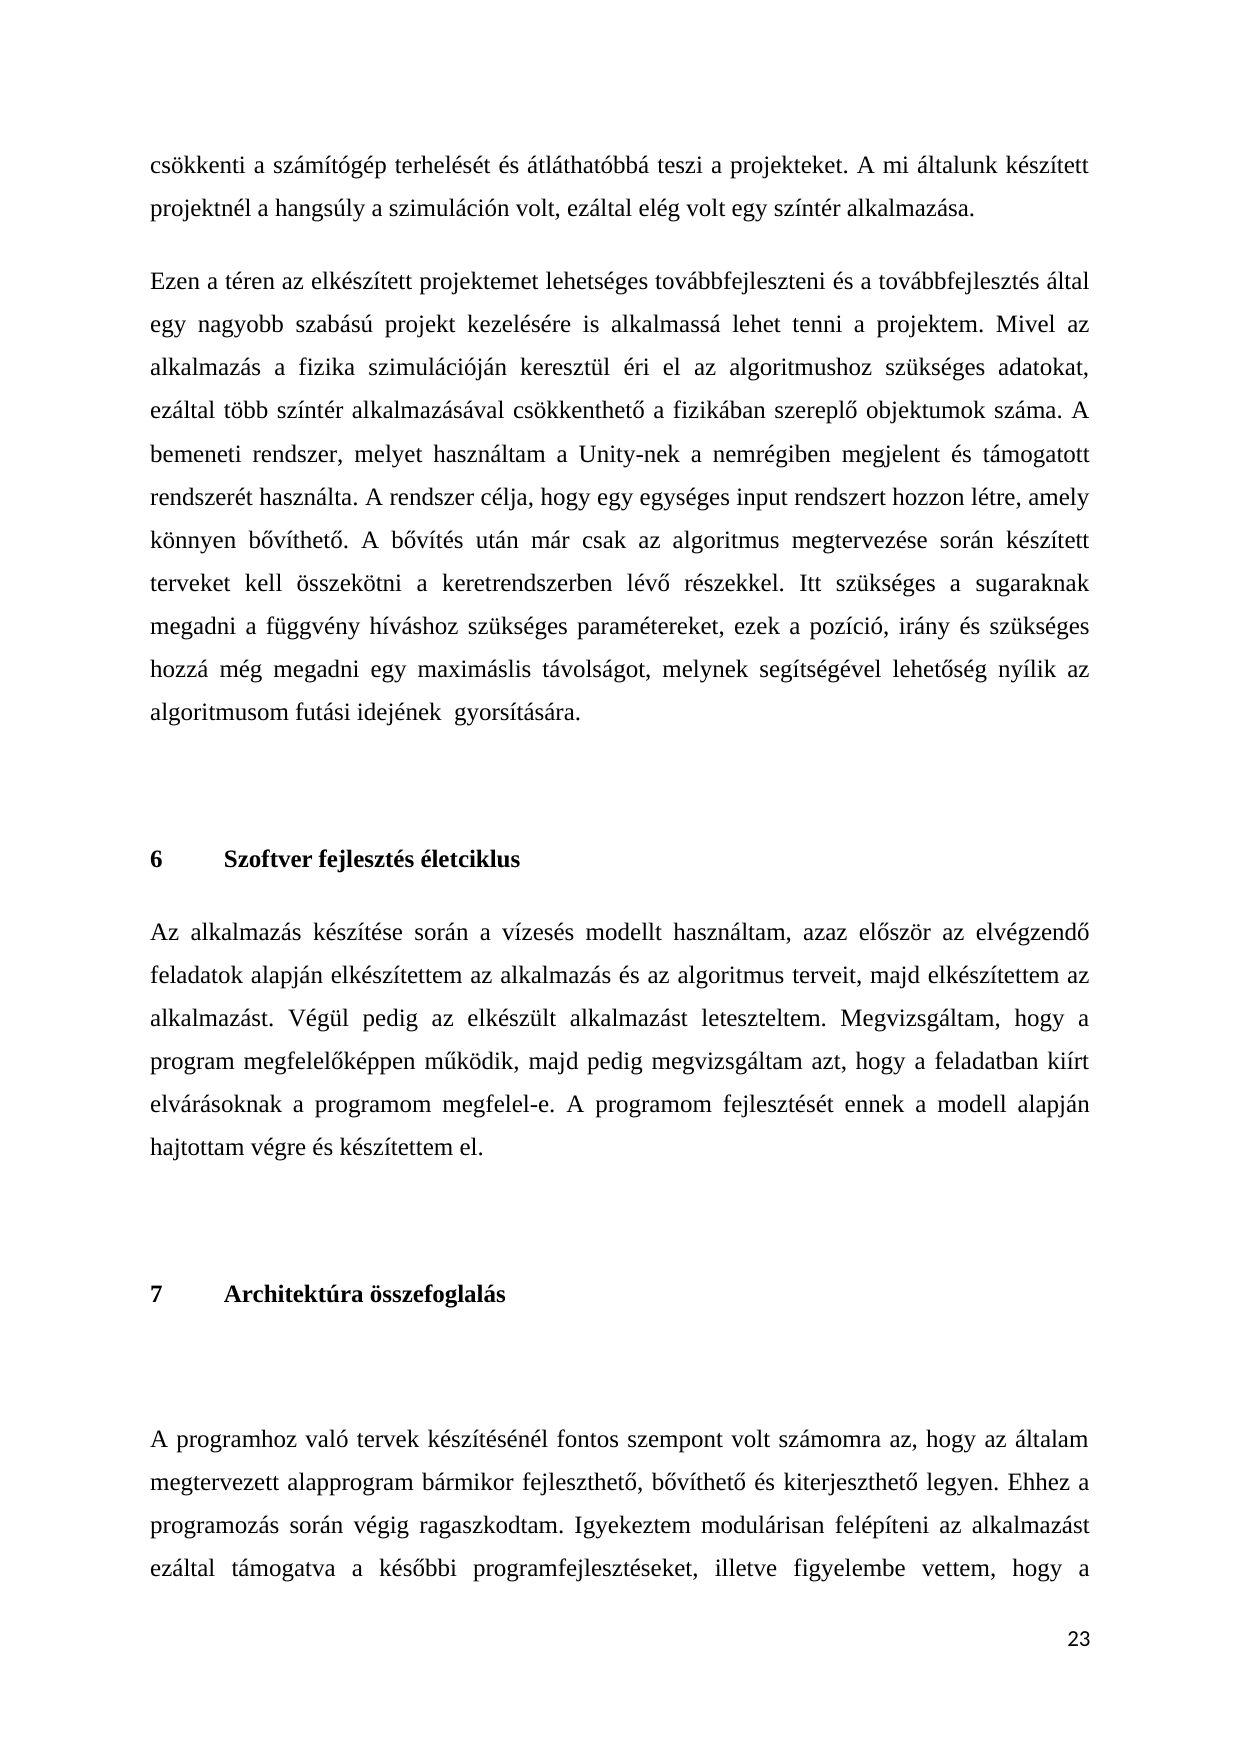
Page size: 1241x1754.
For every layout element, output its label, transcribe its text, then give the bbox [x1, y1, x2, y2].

text Az alkalmazás készítése során a vízesés modellt használtam, azaz először az elvégzendő feladatok alapján elkészítettem az alkalmazás és az algoritmus terveit, majd elkészítettem az alkalmazást. Végül pedig az elkészült alkalmazást leteszteltem. Megvizsgáltam, hogy a program megfelelőképpen működik, majd pedig megvizsgáltam azt, hogy a feladatban kiírt elvárásoknak a programom megfelel-e. A programom fejlesztését ennek a modell alapján hajtottam végre és készítettem el. [150, 917, 1090, 1161]
subtitle 7 Architektúra összefoglalás [150, 1279, 1090, 1307]
text Ezen a téren az elkészített projektemet lehetséges továbbfejleszteni és a továbbfejlesztés által egy nagyobb szabású projekt kezelésére is alkalmassá lehet tenni a projektem. Mivel az alkalmazás a fizika szimulációján keresztül éri el az algoritmushoz szükséges adatokat, ezáltal több színtér alkalmazásával csökkenthető a fizikában szereplő objektumok száma. A bemeneti rendszer, melyet használtam a Unity-nek a nemrégiben megjelent és támogatott rendszerét használta. A rendszer célja, hogy egy egységes input rendszert hozzon létre, amely könnyen bővíthető. A bővítés után már csak az algoritmus megtervezése során készített terveket kell összekötni a keretrendszerben lévő részekkel. Itt szükséges a sugaraknak megadni a függvény híváshoz szükséges paramétereket, ezek a pozíció, irány és szükséges hozzá még megadni egy maximáslis távolságot, melynek segítségével lehetőség nyílik az algoritmusom futási idejének gyorsítására. [150, 266, 1090, 726]
subtitle 6 Szoftver fejlesztés életciklus [150, 844, 1090, 872]
